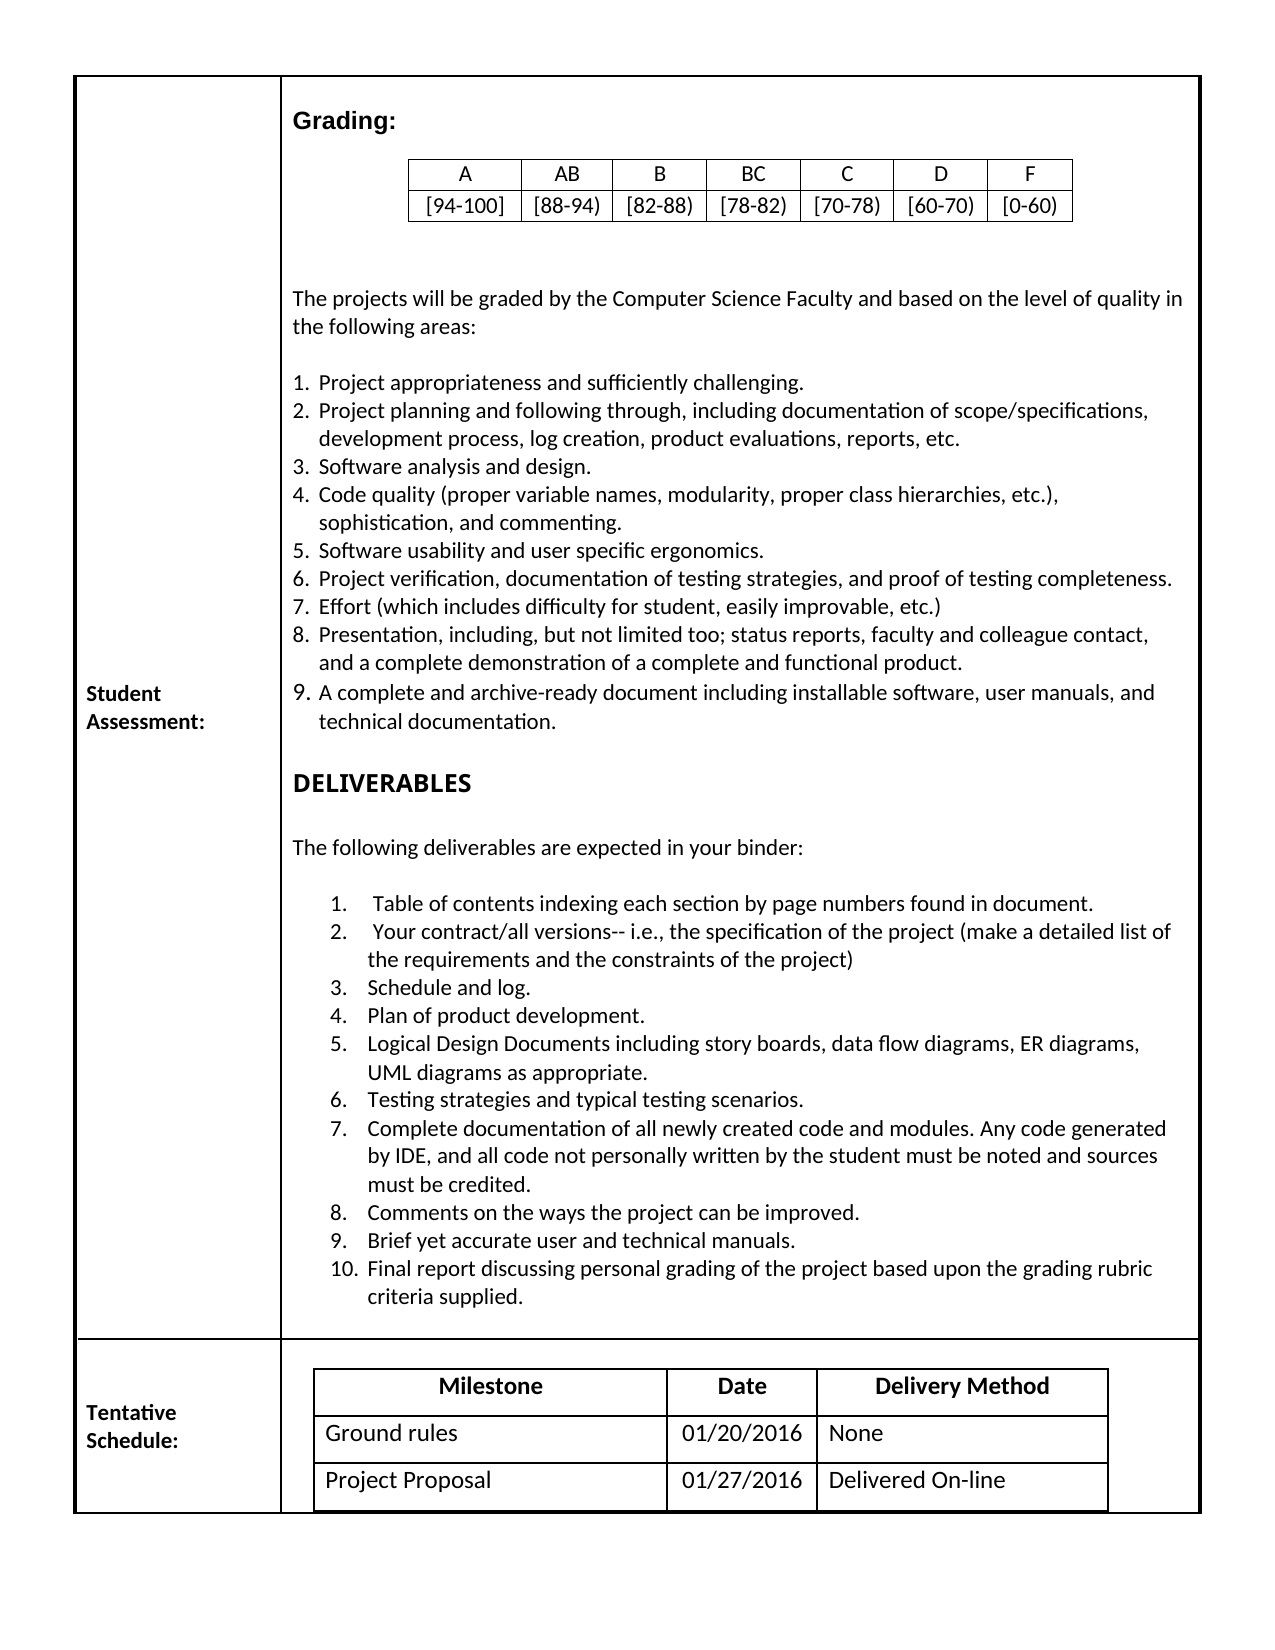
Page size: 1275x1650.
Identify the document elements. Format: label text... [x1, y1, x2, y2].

table_cell Grading: The projects will be graded by the Computer Science Faculty and based on the level of quality in the following areas: Project appropriateness and sufficiently challenging. Project planning and following through, including documentation of scope/specifications, development process, log creation, product evaluations, reports, etc. Software analysis and design. Code quality (proper variable names, modularity, proper class hierarchies, etc.), sophistication, and commenting. Software usability and user specific ergonomics. Project verification, documentation of testing strategies, and proof of testing completeness. Effort (which includes difficulty for student, easily improvable, etc.) Presentation, including, but not limited too; status reports, faculty and colleague contact, and a complete demonstration of a complete and functional product. A complete and archive-ready document including installable software, user manuals, and technical documentation. DELIVERABLES The following deliverables are expected in your binder: Table of contents indexing each section by page numbers found in document. Your contract/all versions-- i.e., the specification of the project (make a detailed list of the requirements and the constraints of the project) Schedule and log. Plan of product development. Logical Design Documents including story boards, data flow diagrams, ER diagrams, UML diagrams as appropriate. Testing strategies and typical testing scenarios. Complete documentation of all newly created code and modules. Any code generated by IDE, and all code not personally written by the student must be noted and sources must be credited. Comments on the ways the project can be improved. Brief yet accurate user and technical manuals. Final report discussing personal grading of the project based upon the grading rubric criteria supplied. [282, 77, 1198, 1338]
table_cell Tentative Schedule: [77, 1339, 280, 1512]
table_cell [282, 1340, 1198, 1512]
table_cell Student Assessment: [77, 77, 280, 1338]
